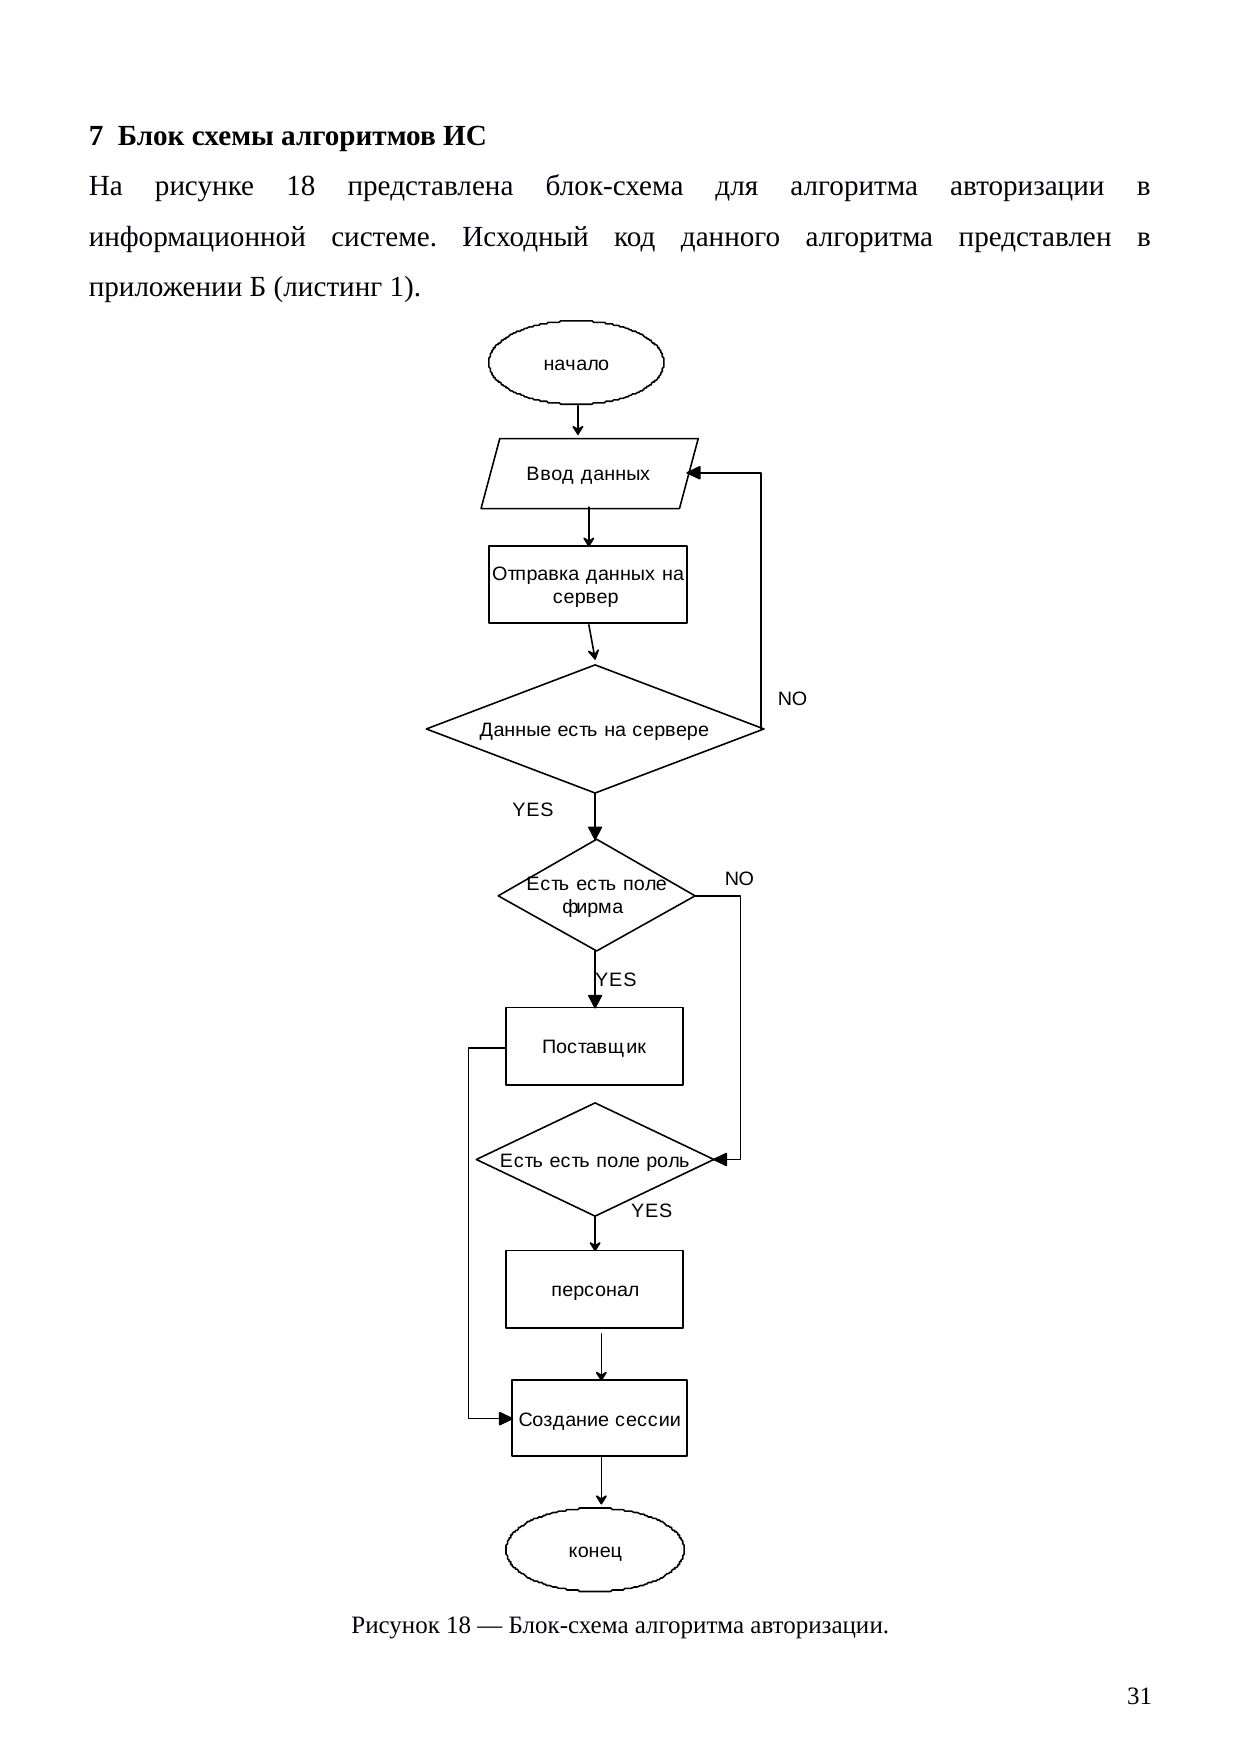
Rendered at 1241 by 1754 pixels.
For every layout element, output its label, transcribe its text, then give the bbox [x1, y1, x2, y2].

text Разработанная система призвана автоматизировать процессы по управлению маршрутами в транспортной компании, и позволяет отслеживать нахождение посылок. Также ИС расширяема и в дальнейшем предполагает быть более ориентирована на отслеживание посылок и упрощение добавления пакетов в систему с помощью сканирования штрих-кодов посредством api мобильного устройства. 7 Блок схемы алгоритмов ИС [88, 118, 1152, 152]
text Рисунок 18 — Блок-схема алгоритма авторизации. [88, 1610, 1152, 1639]
text На рисунке 18 представлена блок-схема для алгоритма авторизации в информационной системе. Исходный код данного алгоритма представлен в приложении Б (листинг 1). [88, 168, 1152, 303]
